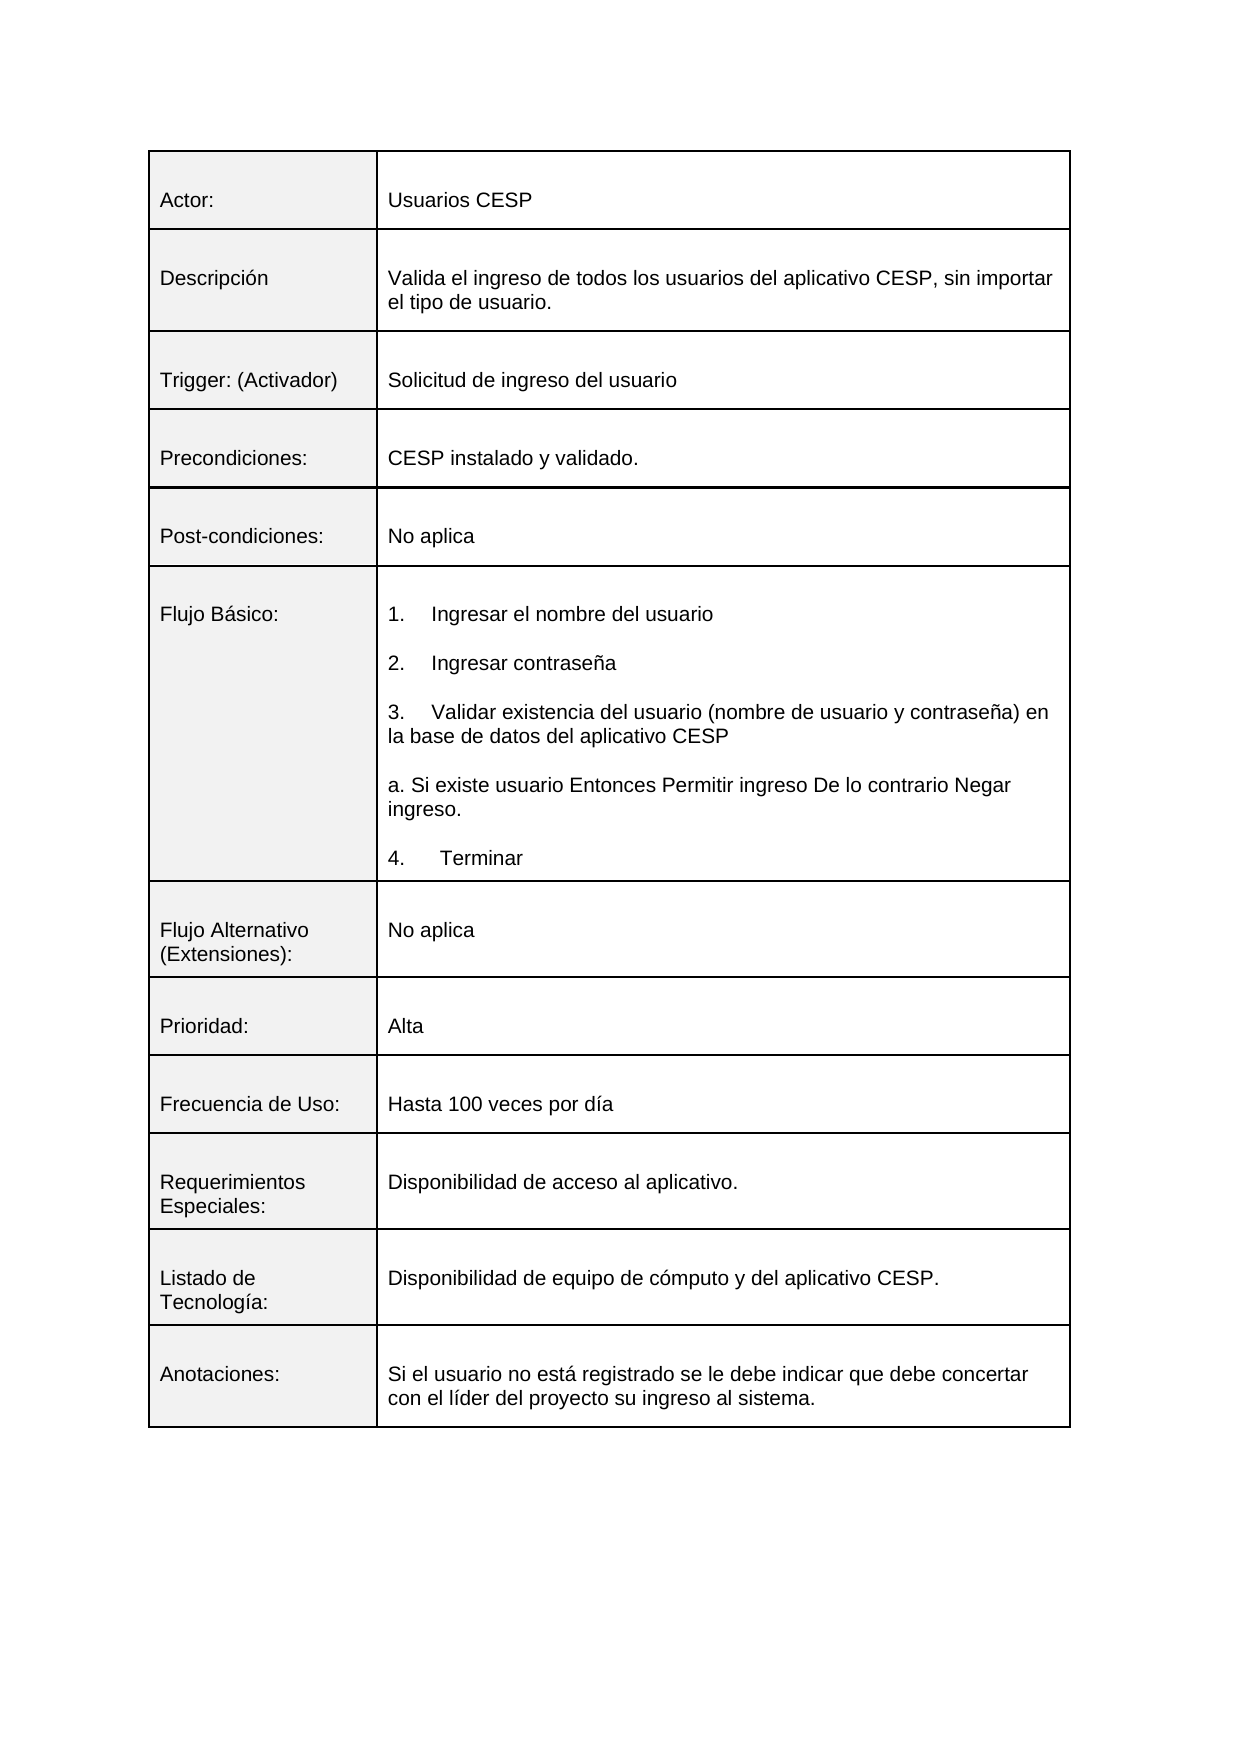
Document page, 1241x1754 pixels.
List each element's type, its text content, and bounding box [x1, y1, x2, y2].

table_cell Prioridad: [150, 978, 376, 1054]
table_cell Frecuencia de Uso: [150, 1056, 376, 1132]
table_cell Solicitud de ingreso del usuario [378, 332, 1069, 408]
table_cell No aplica [378, 882, 1069, 976]
table_cell No aplica [378, 489, 1069, 564]
table_cell Hasta 100 veces por día [378, 1056, 1069, 1132]
table_cell Disponibilidad de acceso al aplicativo. [378, 1134, 1069, 1228]
table_cell Disponibilidad de equipo de cómputo y del aplicativo CESP. [378, 1230, 1069, 1324]
table_cell Descripción [150, 230, 376, 330]
table_header Actor: [150, 152, 376, 228]
table_cell Trigger: (Activador) [150, 332, 376, 408]
table_header Usuarios CESP [378, 152, 1069, 228]
table_cell Requerimientos Especiales: [150, 1134, 376, 1228]
table_cell Alta [378, 978, 1069, 1054]
table_cell Si el usuario no está registrado se le debe indicar que debe concertar con el líder del proyecto su ingreso al sistema. [378, 1326, 1069, 1426]
table_cell Listado de Tecnología: [150, 1230, 376, 1324]
table_cell 1. Ingresar el nombre del usuario 2. Ingresar contraseña 3. Validar existencia del usuario (nombre de usuario y contraseña) en la base de datos del aplicativo CESP a. Si existe usuario Entonces Permitir ingreso De lo contrario Negar ingreso. 4. Terminar [378, 567, 1069, 880]
table_cell Anotaciones: [150, 1326, 376, 1426]
table_cell CESP instalado y validado. [378, 410, 1069, 486]
table_cell Flujo Alternativo (Extensiones): [150, 882, 376, 976]
table_cell Valida el ingreso de todos los usuarios del aplicativo CESP, sin importar el tipo de usuario. [378, 230, 1069, 330]
table_cell Post-condiciones: [150, 489, 376, 564]
table_cell Flujo Básico: [150, 567, 376, 880]
table_cell Precondiciones: [150, 410, 376, 486]
